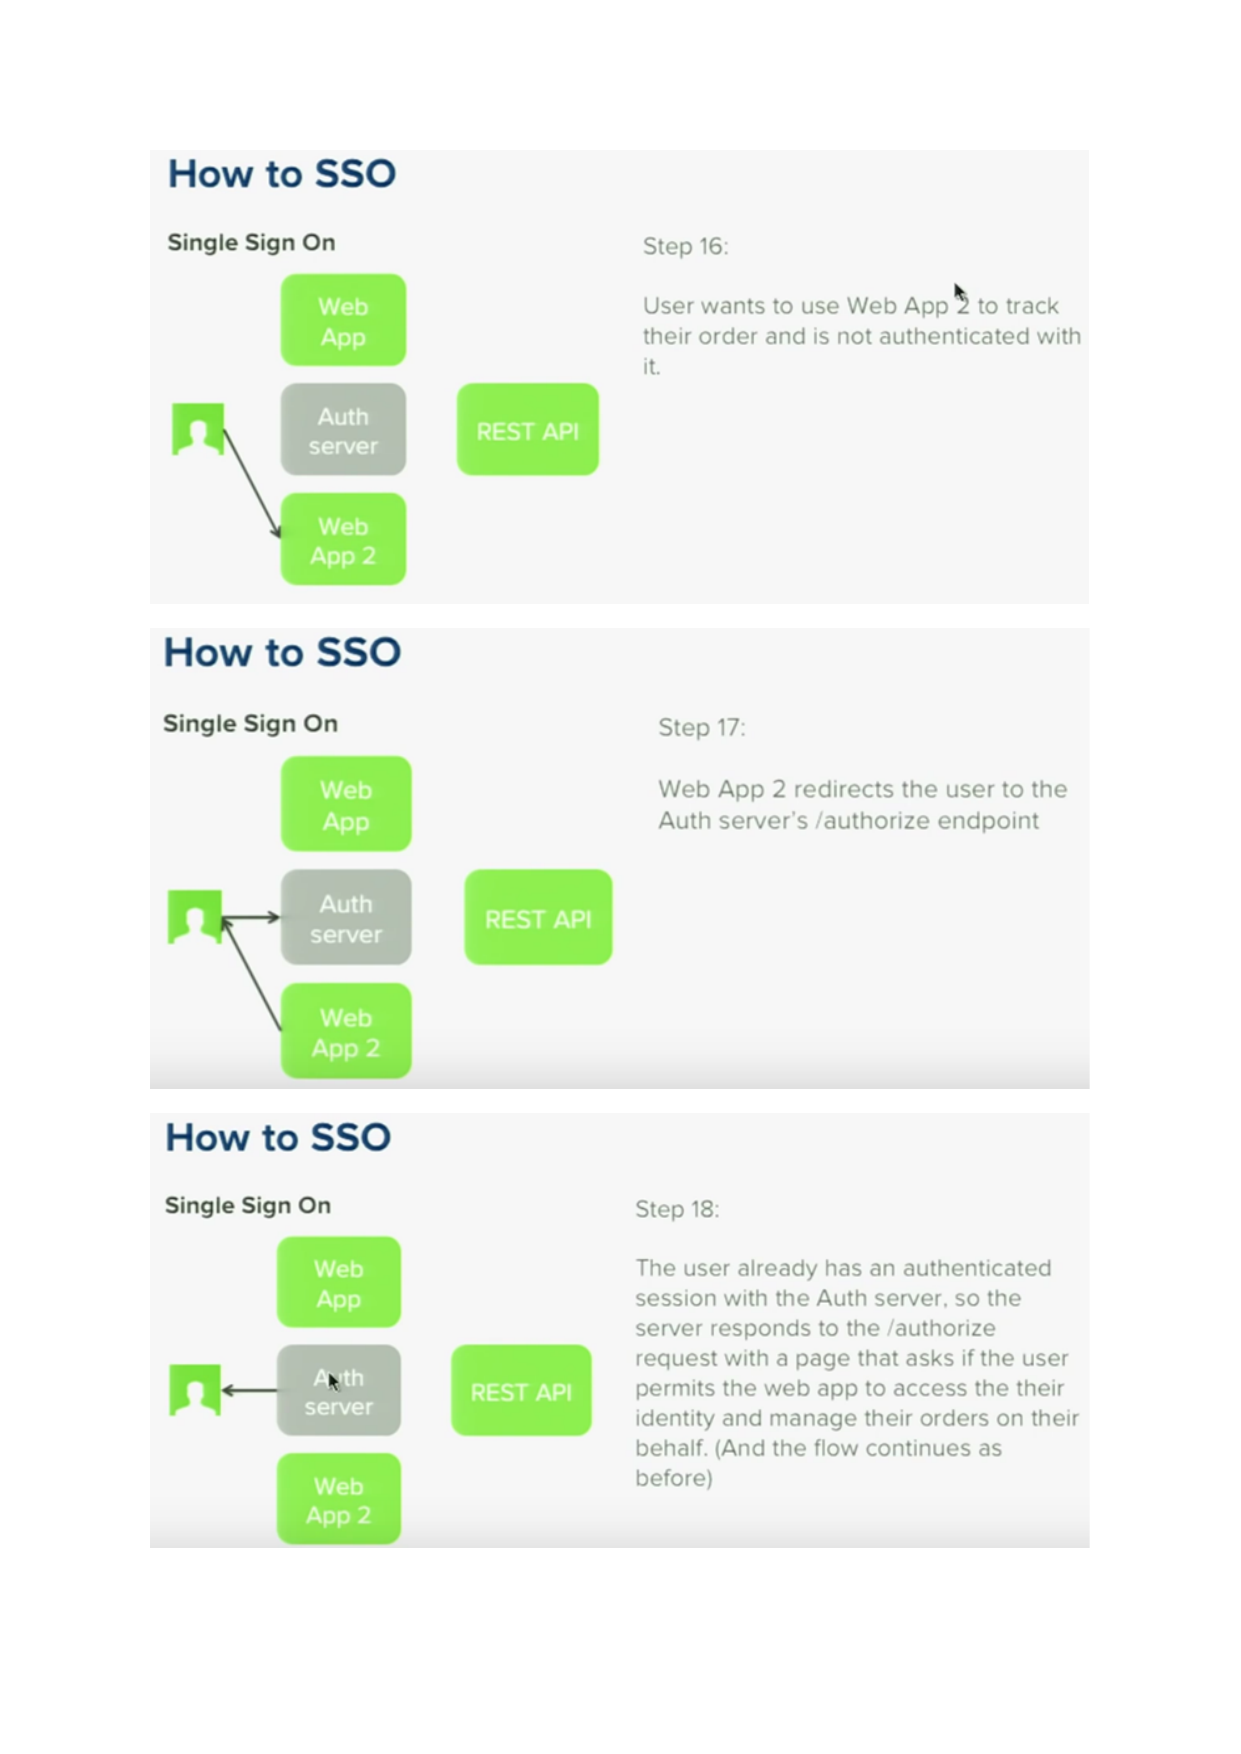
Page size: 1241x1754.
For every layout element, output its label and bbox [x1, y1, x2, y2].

picture [150, 150, 1089, 604]
picture [150, 1113, 1090, 1548]
picture [150, 628, 1090, 1089]
